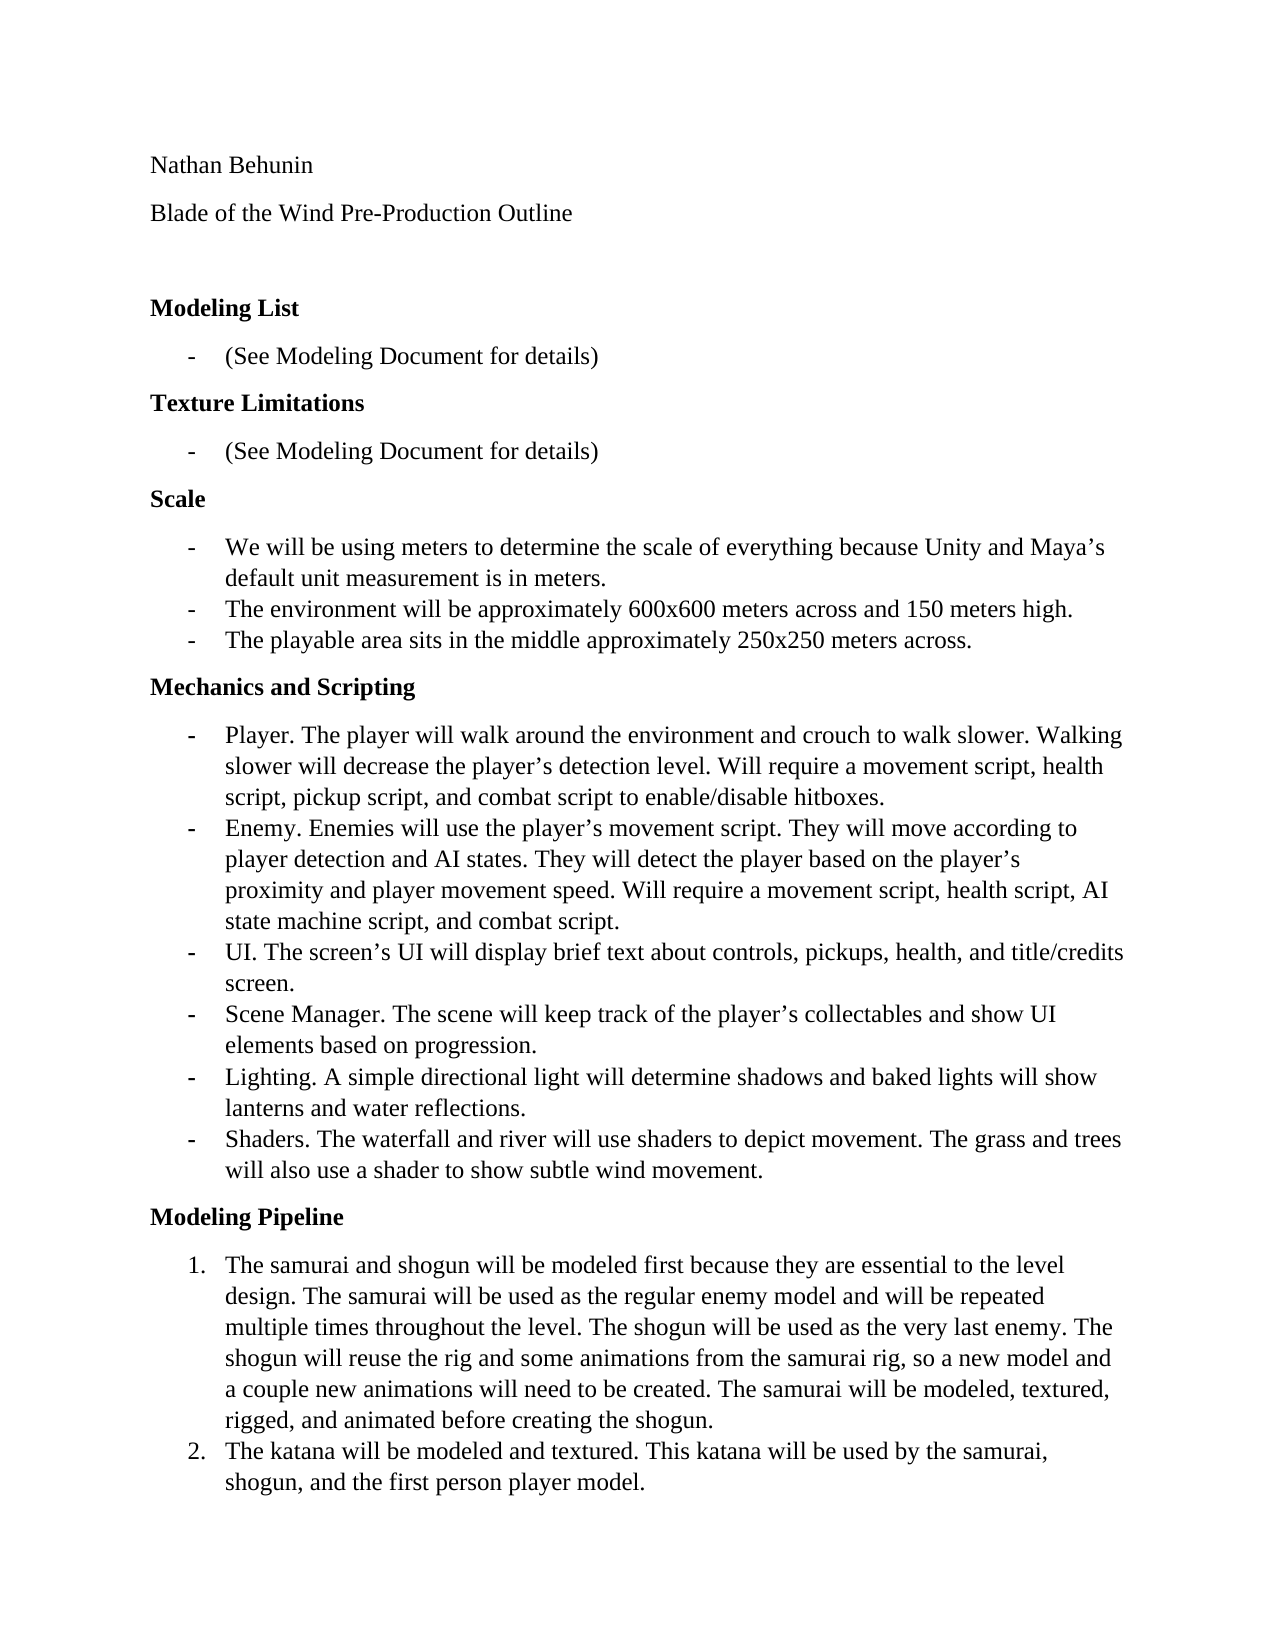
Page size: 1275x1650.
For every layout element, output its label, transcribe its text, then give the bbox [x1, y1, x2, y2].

list Enemy. Enemies will use the player’s movement script. They will move according to player detection and AI states. They will detect the player based on the player’s proximity and player movement speed. Will require a movement script, health script, AI state machine script, and combat script. [187, 813, 1125, 935]
text Modeling Pipeline [150, 1202, 1125, 1231]
list We will be using meters to determine the scale of everything because Unity and Maya’s default unit measurement is in meters. [187, 532, 1125, 591]
list (See Modeling Document for details) [187, 436, 1125, 465]
list Lighting. A simple directional light will determine shadows and baked lights will show lanterns and water reflections. [187, 1062, 1125, 1121]
list The katana will be modeled and textured. This katana will be used by the samurai, shogun, and the first person player model. [187, 1436, 1125, 1496]
text Modeling List [150, 293, 1125, 322]
text Mechanics and Scripting [150, 672, 1125, 701]
list The playable area sits in the middle approximately 250x250 meters across. [187, 625, 1125, 653]
text Blade of the Wind Pre-Production Outline [150, 198, 1125, 226]
text Nathan Behunin [150, 150, 1125, 179]
text Scale [150, 484, 1125, 513]
list UI. The screen’s UI will display brief text about controls, pickups, health, and title/credits screen. [187, 937, 1125, 997]
list (See Modeling Document for details) [187, 341, 1125, 369]
list Scene Manager. The scene will keep track of the player’s collectables and show UI elements based on progression. [187, 999, 1125, 1059]
list Player. The player will walk around the environment and crouch to walk slower. Walking slower will decrease the player’s detection level. Will require a movement script, health script, pickup script, and combat script to enable/disable hitboxes. [187, 720, 1125, 811]
list The environment will be approximately 600x600 meters across and 150 meters high. [187, 594, 1125, 622]
list Shaders. The waterfall and river will use shaders to depict movement. The grass and trees will also use a shader to show subtle wind movement. [187, 1124, 1125, 1183]
list The samurai and shogun will be modeled first because they are essential to the level design. The samurai will be used as the regular enemy model and will be repeated multiple times throughout the level. The shogun will be used as the very last enemy. The shogun will reuse the rig and some animations from the samurai rig, so a new model and a couple new animations will need to be created. The samurai will be modeled, textured, rigged, and animated before creating the shogun. [187, 1250, 1125, 1434]
text Texture Limitations [150, 388, 1125, 417]
